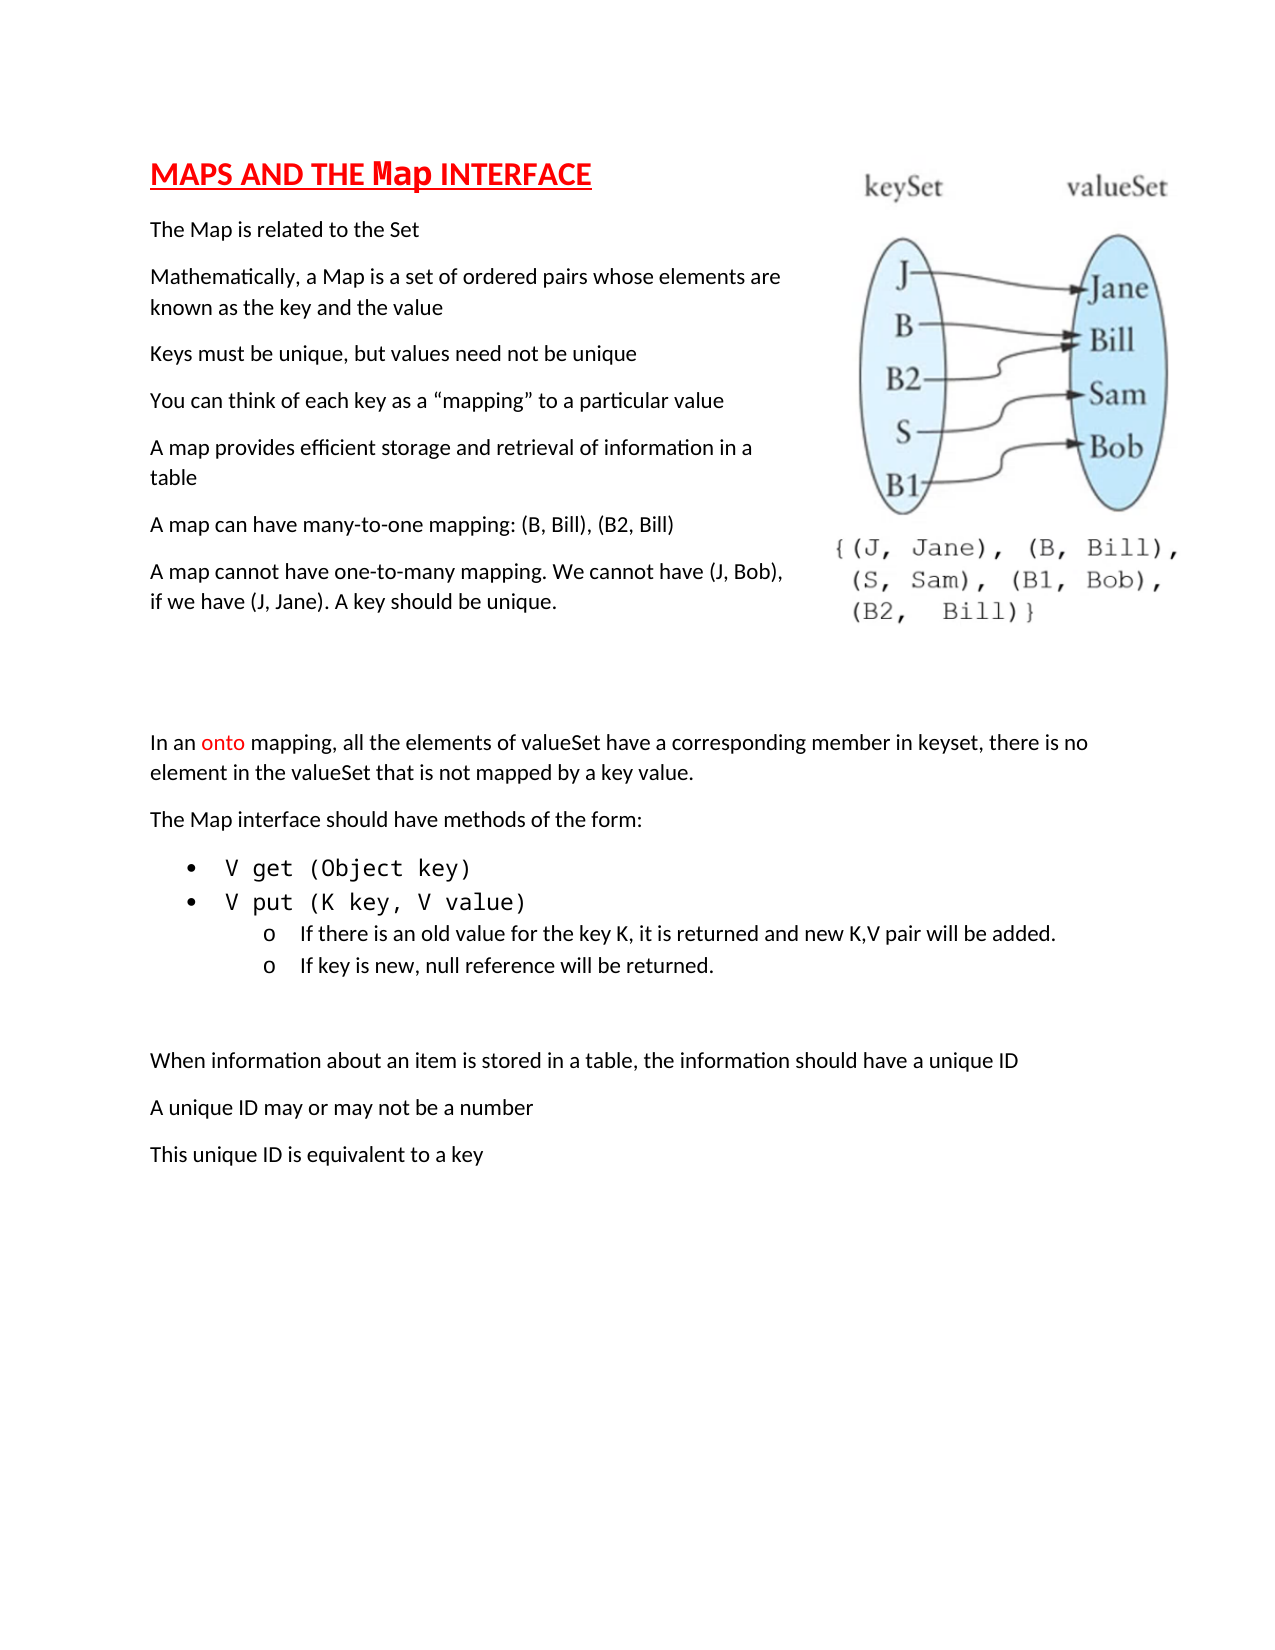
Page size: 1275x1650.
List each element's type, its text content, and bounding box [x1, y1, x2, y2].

list V get (Object key) [187, 852, 1125, 883]
list V put (K key, V value) [187, 886, 1125, 917]
text When information about an item is stored in a table, the information should have a unique ID [150, 1046, 1125, 1074]
list If key is new, null reference will be returned. [262, 951, 1125, 980]
text A map can have many-to-one mapping: (B, Bill), (B2, Bill) [150, 510, 804, 538]
text In an onto mapping, all the elements of valueSet have a corresponding member in keyset, there is no element in the valueSet that is not mapped by a key value. [150, 728, 1125, 786]
text You can think of each key as a “mapping” to a particular value [150, 386, 804, 414]
text This unique ID is equivalent to a key [150, 1140, 1125, 1168]
text A unique ID may or may not be a number [150, 1093, 1125, 1121]
text The Map interface should have methods of the form: [150, 805, 1125, 833]
text Keys must be unique, but values need not be unique [150, 339, 804, 368]
picture [804, 151, 1227, 637]
list If there is an old value for the key K, it is returned and new K,V pair will be added. [262, 919, 1125, 949]
text A map provides efficient storage and retrieval of information in a table [150, 433, 804, 492]
text MAPS AND THE Map INTERFACE [150, 150, 1125, 195]
text Mathematically, a Map is a set of ordered pairs whose elements are known as the key and the value [150, 262, 804, 321]
text A map cannot have one-to-many mapping. We cannot have (J, Bob), if we have (J, Jane). A key should be unique. [150, 557, 804, 616]
text The Map is related to the Set [150, 216, 804, 244]
